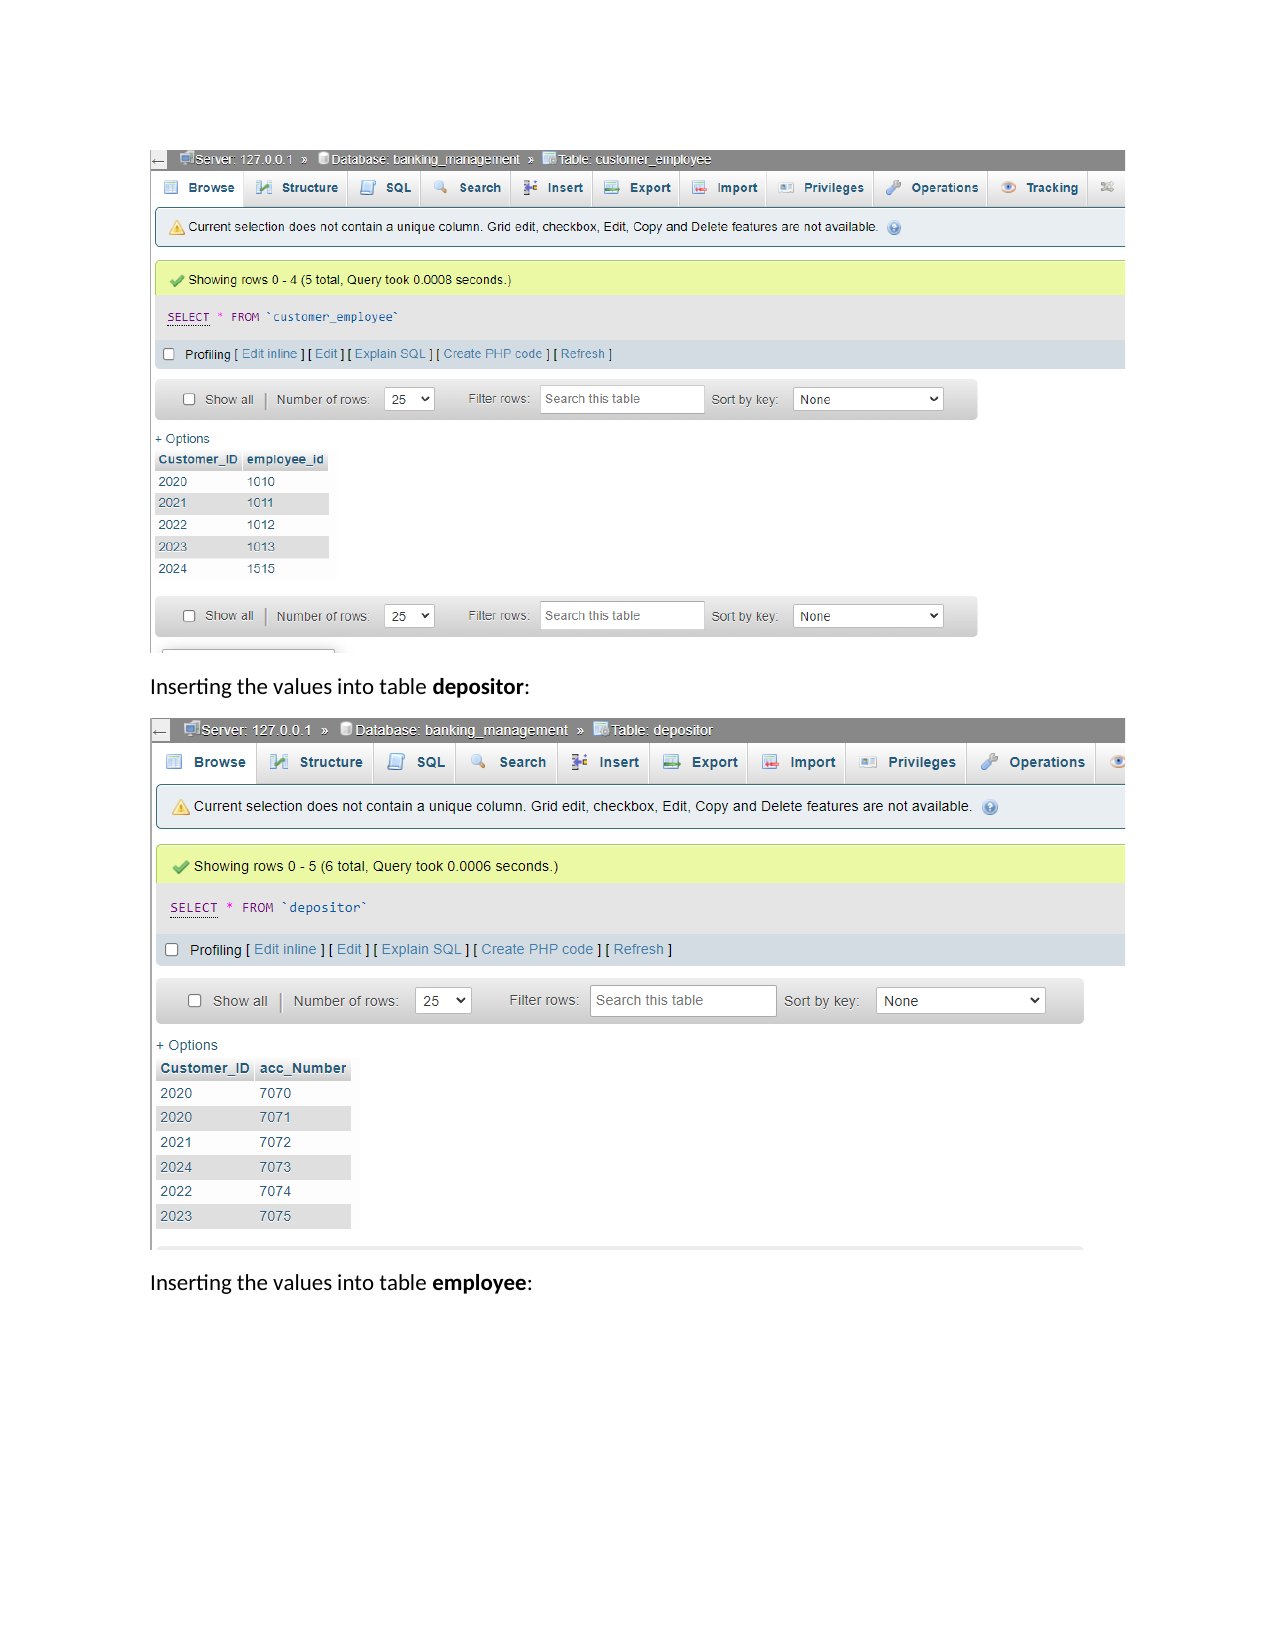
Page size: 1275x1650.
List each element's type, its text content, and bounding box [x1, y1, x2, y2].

text Inserting the values into table employee: [150, 1268, 1125, 1297]
picture [150, 150, 1125, 653]
picture [150, 718, 1125, 1250]
text Inserting the values into table depositor: [150, 672, 1125, 700]
